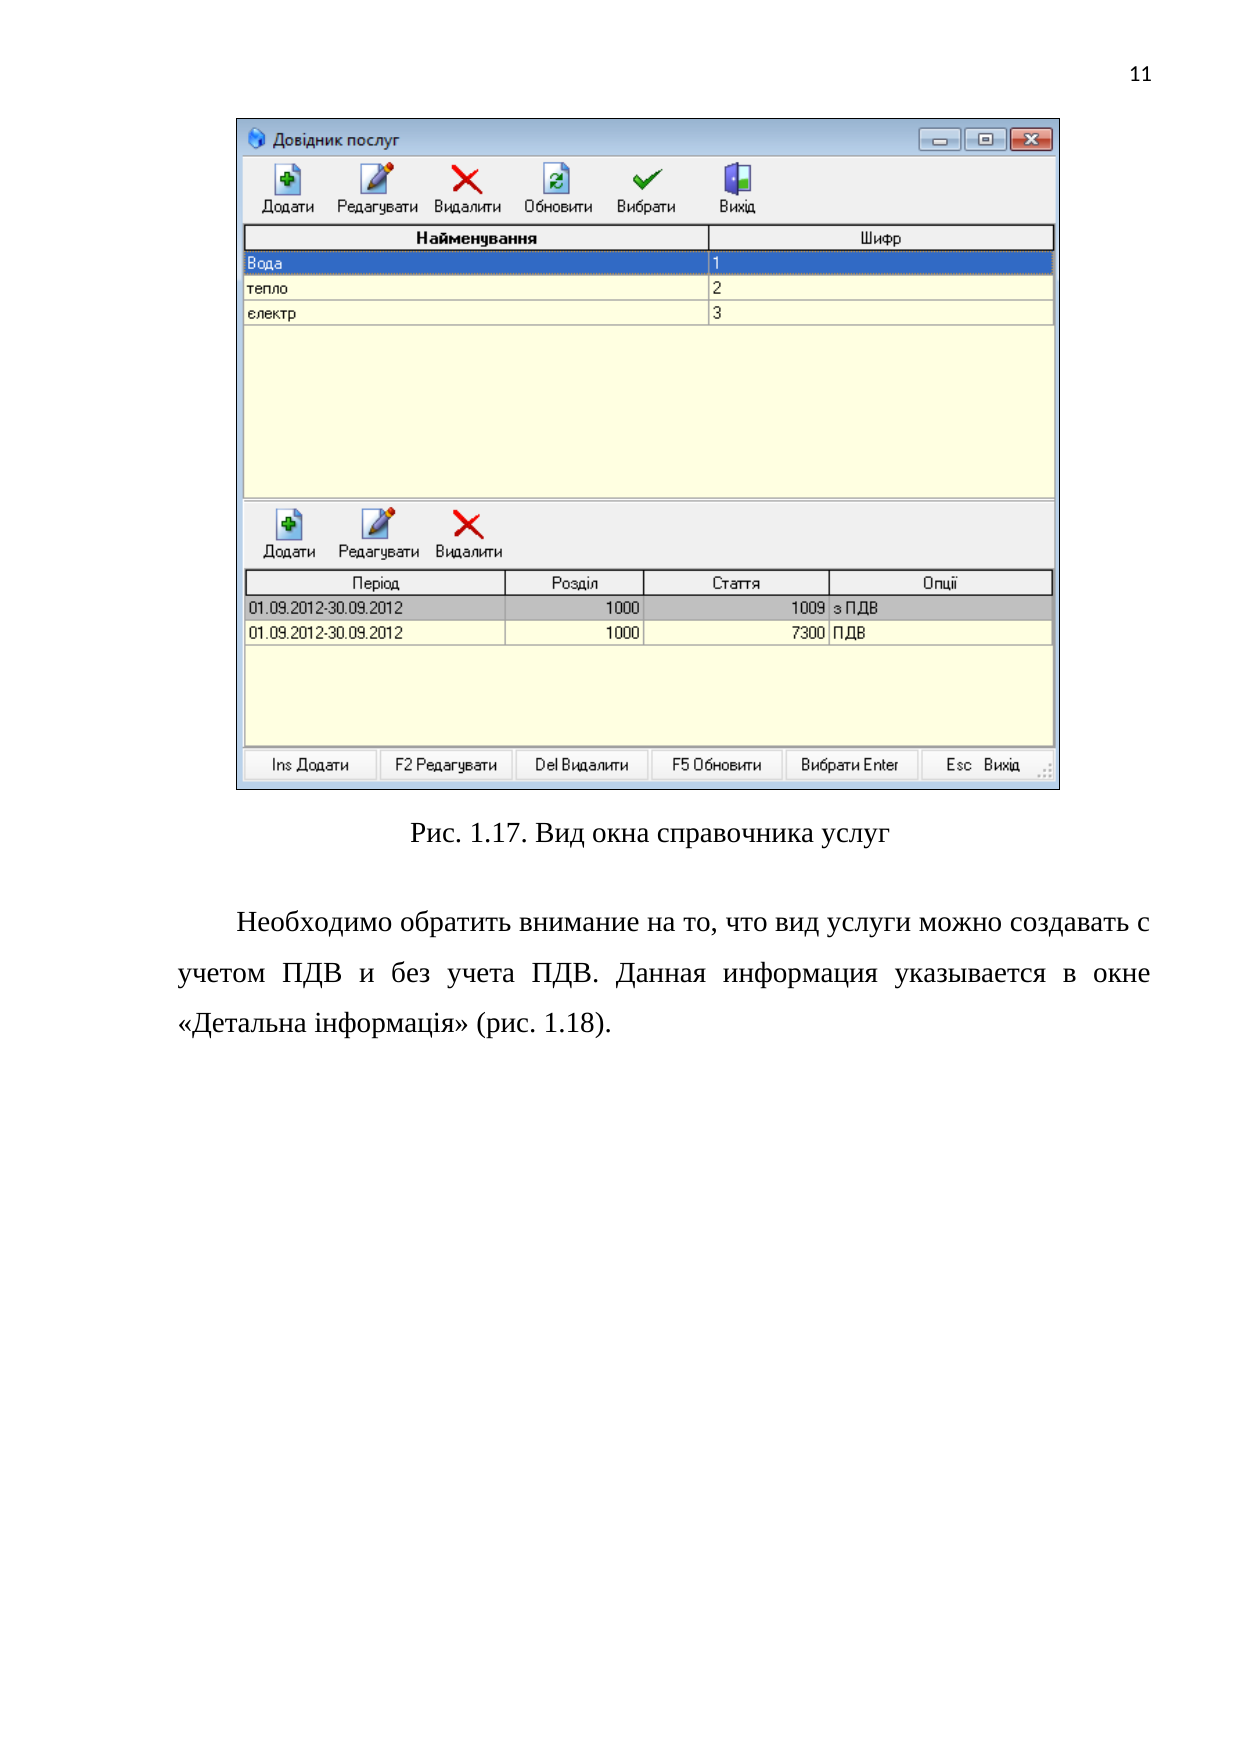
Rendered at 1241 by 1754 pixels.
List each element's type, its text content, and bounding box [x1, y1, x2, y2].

text Необходимо обратить внимание на то, что вид услуги можно создавать с учетом ПДВ и без учета ПДВ. Данная информация указывается в окне «Детальна інформація» (рис. 1.18). [177, 904, 1152, 1039]
picture [237, 119, 1059, 789]
